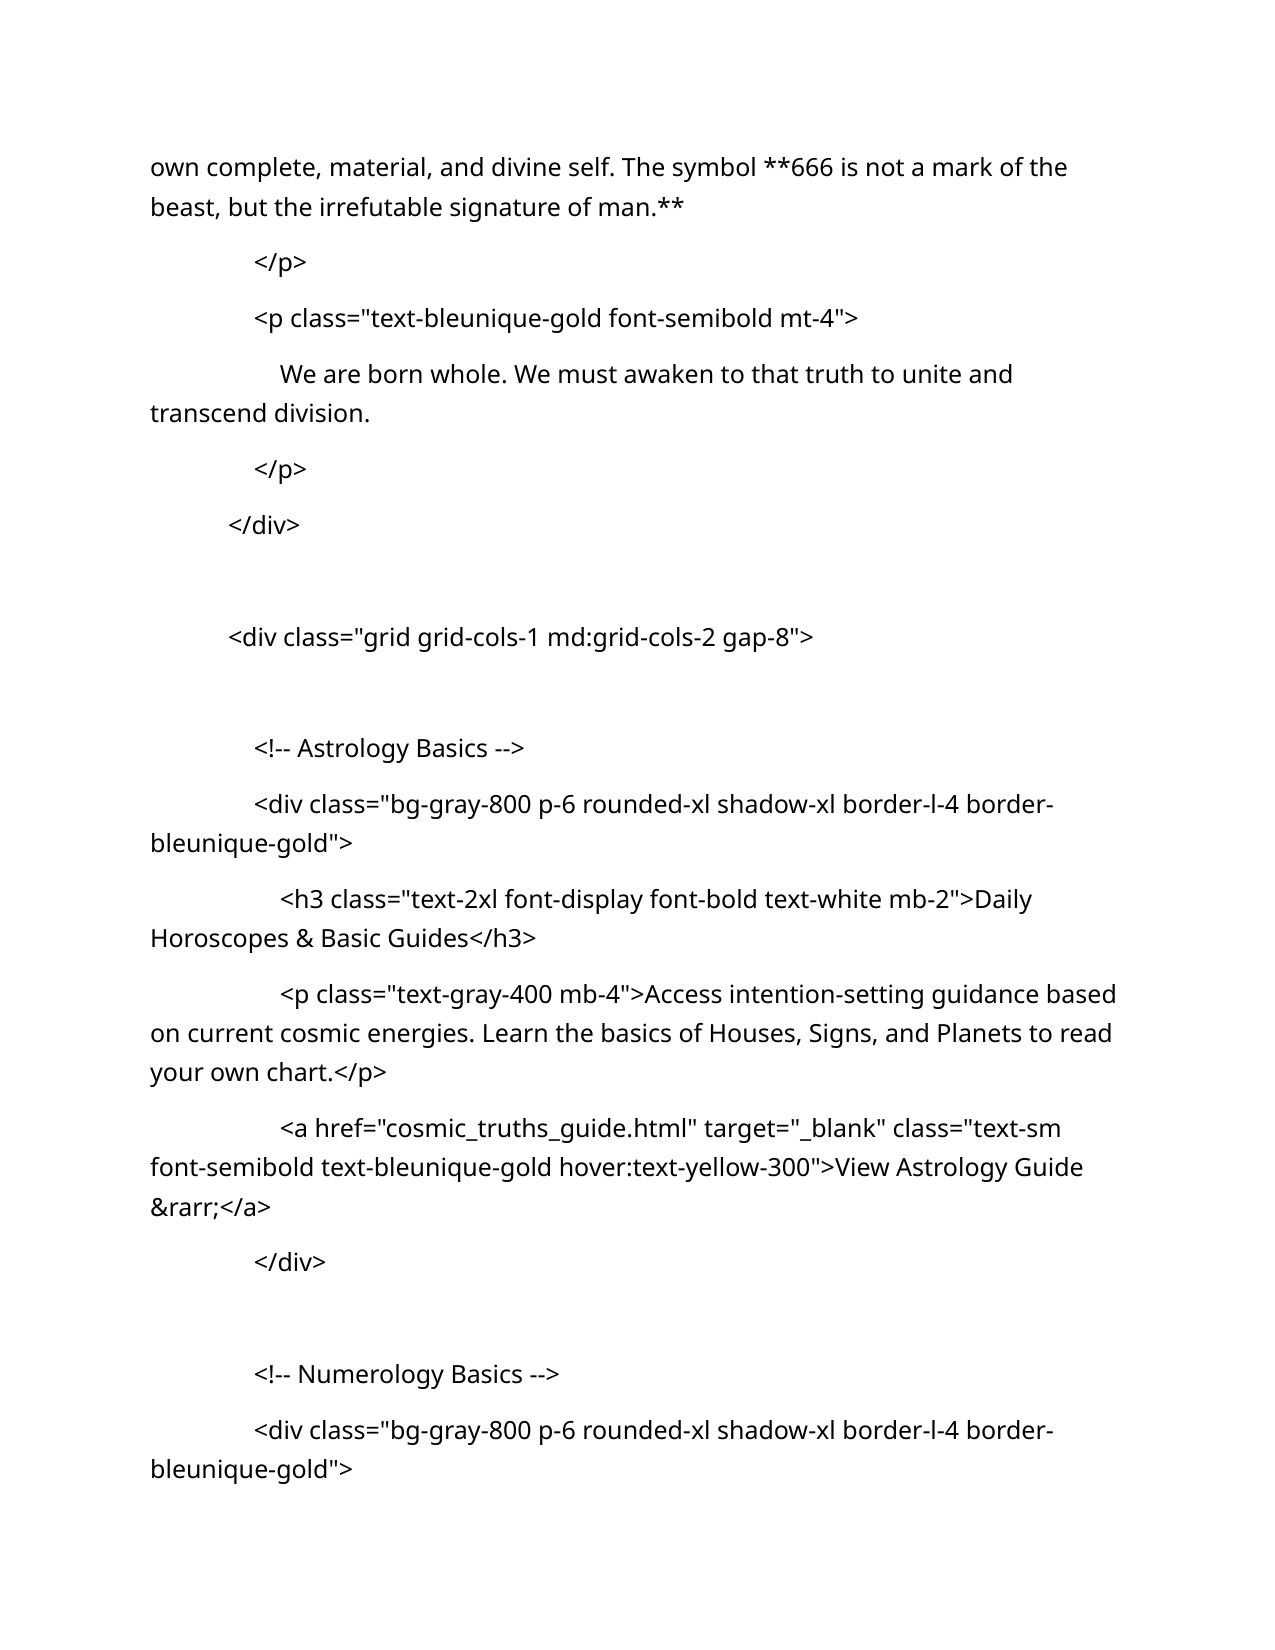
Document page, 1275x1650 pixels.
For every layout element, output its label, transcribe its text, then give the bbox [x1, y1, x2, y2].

text <!-- Numerology Basics --> [150, 1357, 1125, 1391]
text <div class="grid grid-cols-1 md:grid-cols-2 gap-8"> [150, 619, 1125, 653]
text <p class="text-bleunique-gold font-semibold mt-4"> [150, 301, 1125, 335]
text <div class="bg-gray-800 p-6 rounded-xl shadow-xl border-l-4 border-bleunique-gold"> [150, 787, 1125, 860]
text <p class="text-gray-400 mb-4">Access intention-setting guidance based on current cosmic energies. Learn the basics of Houses, Signs, and Planets to read your own chart.</p> [150, 977, 1125, 1089]
text </p> [150, 245, 1125, 279]
text <a href="cosmic_truths_guide.html" target="_blank" class="text-sm font-semibold text-bleunique-gold hover:text-yellow-300">View Astrology Guide &rarr;</a> [150, 1111, 1125, 1223]
text <!-- Astrology Basics --> [150, 731, 1125, 765]
text <h3 class="text-2xl font-display font-bold text-white mb-2">Daily Horoscopes & Basic Guides</h3> [150, 882, 1125, 955]
text <div class="bg-gray-800 p-6 rounded-xl shadow-xl border-l-4 border-bleunique-gold"> [150, 1412, 1125, 1486]
text We are born whole. We must awaken to that truth to unite and transcend division. [150, 357, 1125, 430]
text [150, 150, 1125, 223]
text </div> [150, 1245, 1125, 1279]
text </p> [150, 452, 1125, 486]
text </div> [150, 507, 1125, 542]
